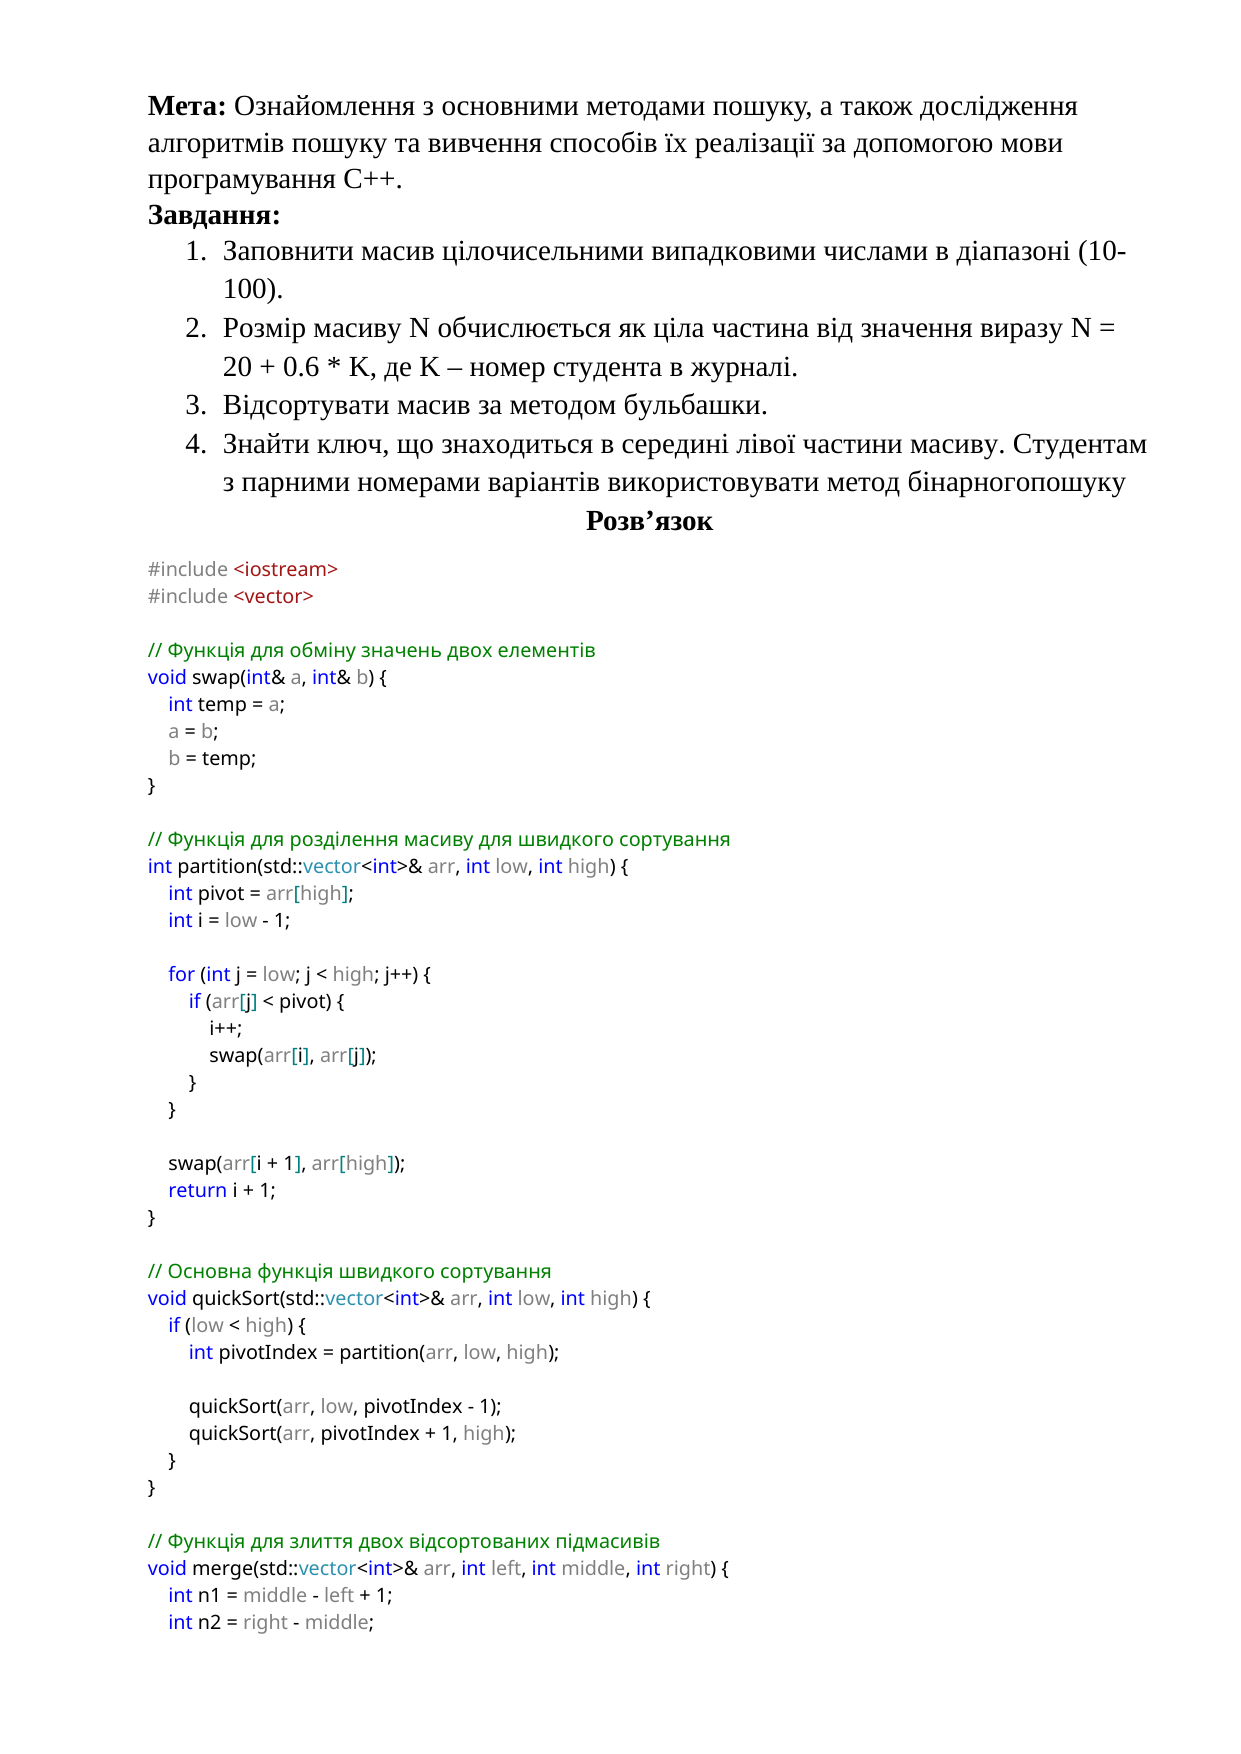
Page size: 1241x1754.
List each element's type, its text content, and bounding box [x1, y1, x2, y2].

text i++; [148, 1014, 1152, 1041]
list Відсортувати масив за методом бульбашки. [185, 387, 1152, 421]
text void merge(std::vector<int>& arr, int left, int middle, int right) { [148, 1554, 1152, 1581]
text } [148, 1473, 1152, 1500]
text int i = low - 1; [148, 906, 1152, 933]
text Завдання: [148, 197, 1152, 231]
text void quickSort(std::vector<int>& arr, int low, int high) { [148, 1284, 1152, 1311]
text void swap(int& a, int& b) { [148, 664, 1152, 691]
text b = temp; [148, 744, 1152, 772]
text } [148, 1068, 1152, 1095]
text // Функція для злиття двох відсортованих підмасивів [148, 1527, 1152, 1554]
text if (arr[j] < pivot) { [148, 987, 1152, 1014]
text int pivotIndex = partition(arr, low, high); [148, 1338, 1152, 1365]
text for (int j = low; j < high; j++) { [148, 960, 1152, 987]
text } [148, 772, 1152, 798]
text #include <iostream> [148, 556, 1152, 583]
text swap(arr[i], arr[j]); [148, 1041, 1152, 1068]
text return i + 1; [148, 1176, 1152, 1203]
text // Основна функція швидкого сортування [148, 1257, 1152, 1284]
text } [148, 1095, 1152, 1122]
text } [148, 1446, 1152, 1473]
text // Функція для обміну значень двох елементів [148, 637, 1152, 664]
text #include <vector> [148, 583, 1152, 610]
text Мета: Ознайомлення з основними методами пошуку, а також дослідження алгоритмів пошуку та вивчення способів їх реалізації за допомогою мови програмування С++. [148, 88, 1152, 194]
text a = b; [148, 718, 1152, 744]
text int n2 = right - middle; [148, 1608, 1152, 1635]
text int n1 = middle - left + 1; [148, 1581, 1152, 1608]
text int pivot = arr[high]; [148, 879, 1152, 906]
text int temp = a; [148, 691, 1152, 718]
text quickSort(arr, pivotIndex + 1, high); [148, 1419, 1152, 1446]
text // Функція для розділення масиву для швидкого сортування [148, 826, 1152, 852]
text } [148, 1203, 1152, 1230]
list Заповнити масив цілочисельними випадковими числами в діапазоні (10-100). [185, 233, 1152, 305]
text Розв’язок [148, 503, 1152, 536]
list Знайти ключ, що знаходиться в середині лівої частини масиву. Студентам з парними номерами варіантів використовувати метод бінарногопошуку [185, 426, 1152, 498]
text swap(arr[i + 1], arr[high]); [148, 1149, 1152, 1176]
text if (low < high) { [148, 1311, 1152, 1338]
text quickSort(arr, low, pivotIndex - 1); [148, 1392, 1152, 1419]
text int partition(std::vector<int>& arr, int low, int high) { [148, 852, 1152, 879]
list Розмір масиву N обчислюється як ціла частина від значення виразу N = 20 + 0.6 * K, де K – номер студента в журналі. [185, 310, 1152, 382]
